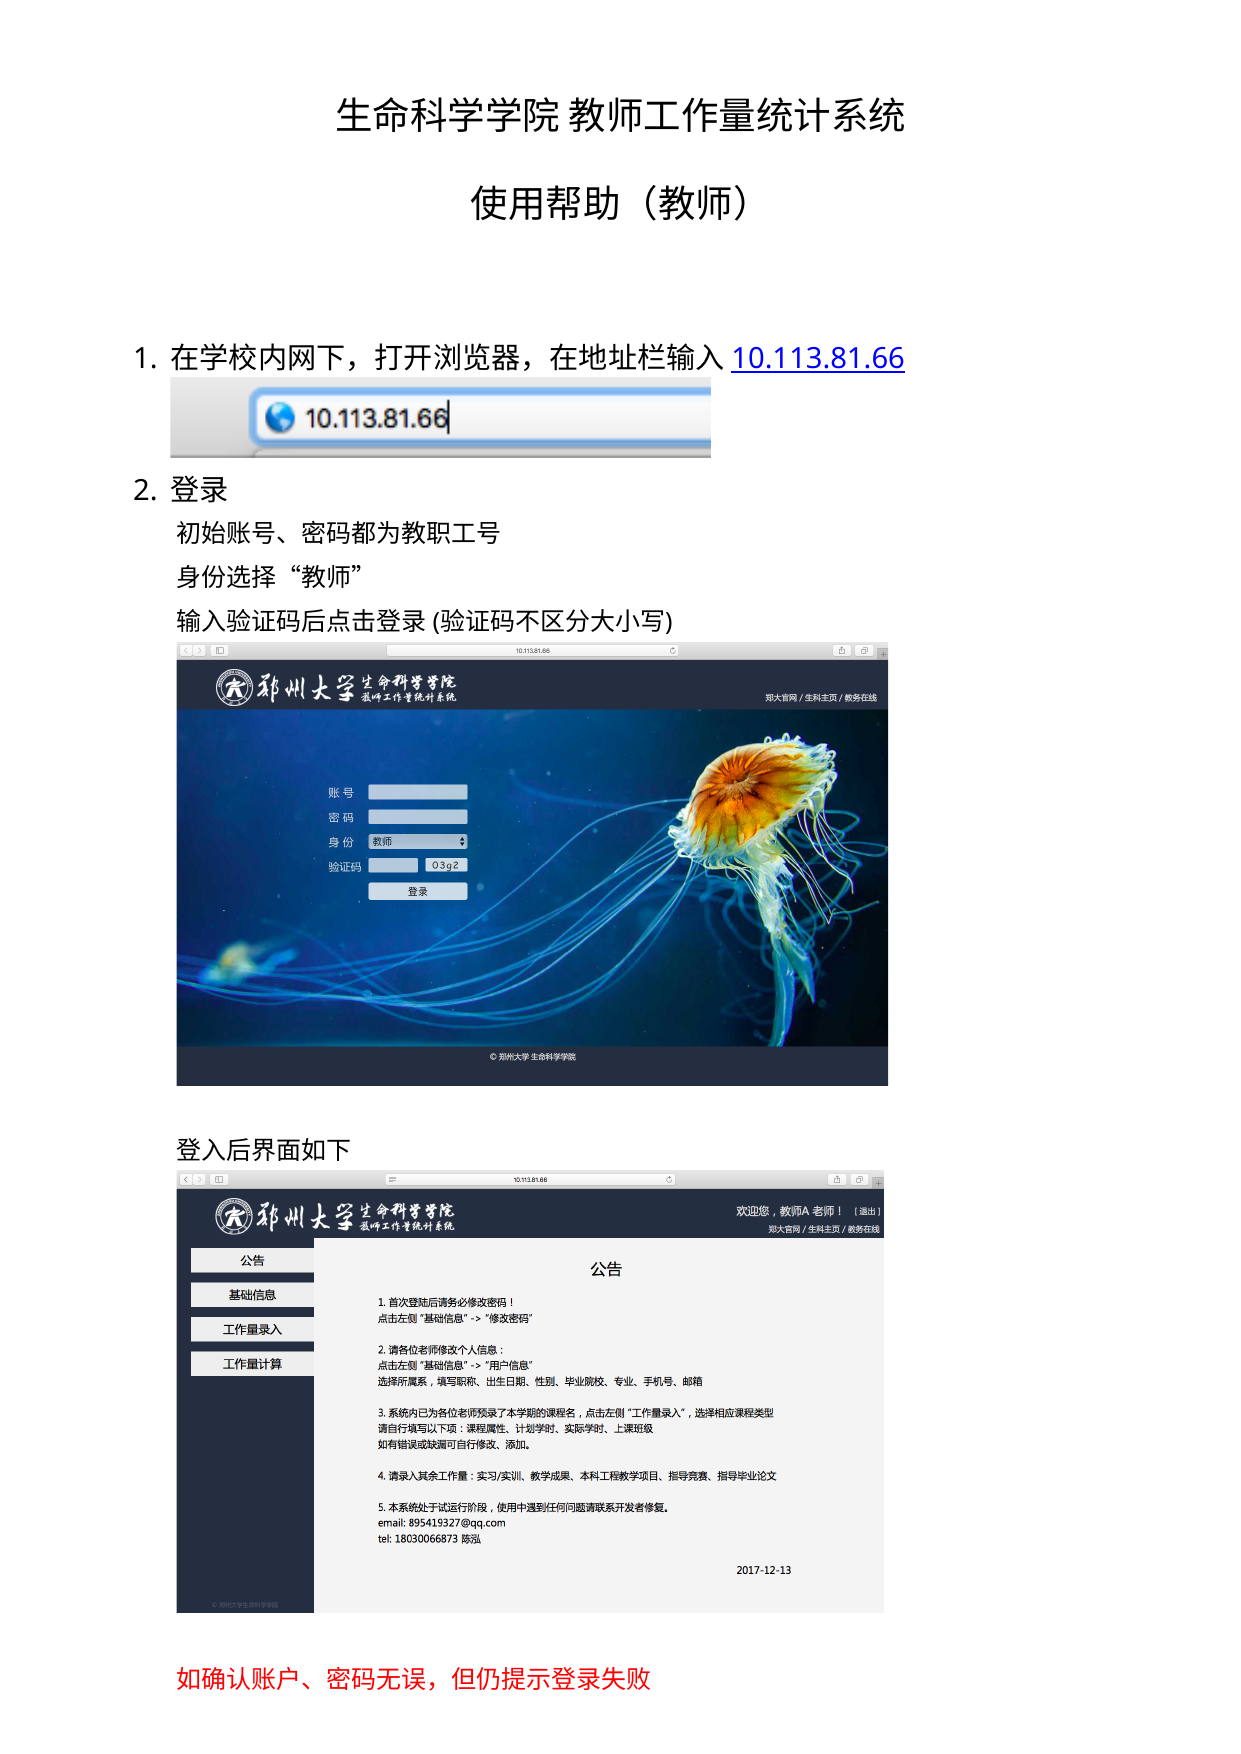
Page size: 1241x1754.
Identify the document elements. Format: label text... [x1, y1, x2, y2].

list 在学校内网下，打开浏览器，在地址栏输入 10.113.81.66 [133, 333, 1108, 378]
list 登录 [133, 466, 1108, 510]
picture [176, 642, 889, 1086]
text 使用帮助（教师） [133, 157, 1108, 245]
text 生命科学学院 教师工作量统计系统 [133, 69, 1108, 157]
picture [170, 377, 711, 458]
picture [176, 1170, 884, 1613]
list 身份选择“教师” [177, 554, 1108, 598]
text 如确认账户、密码无误，但仍提示登录失败 [133, 1655, 1108, 1699]
text 登入后界面如下 [177, 1127, 1108, 1171]
list 初始账号、密码都为教职工号 [177, 510, 1108, 554]
